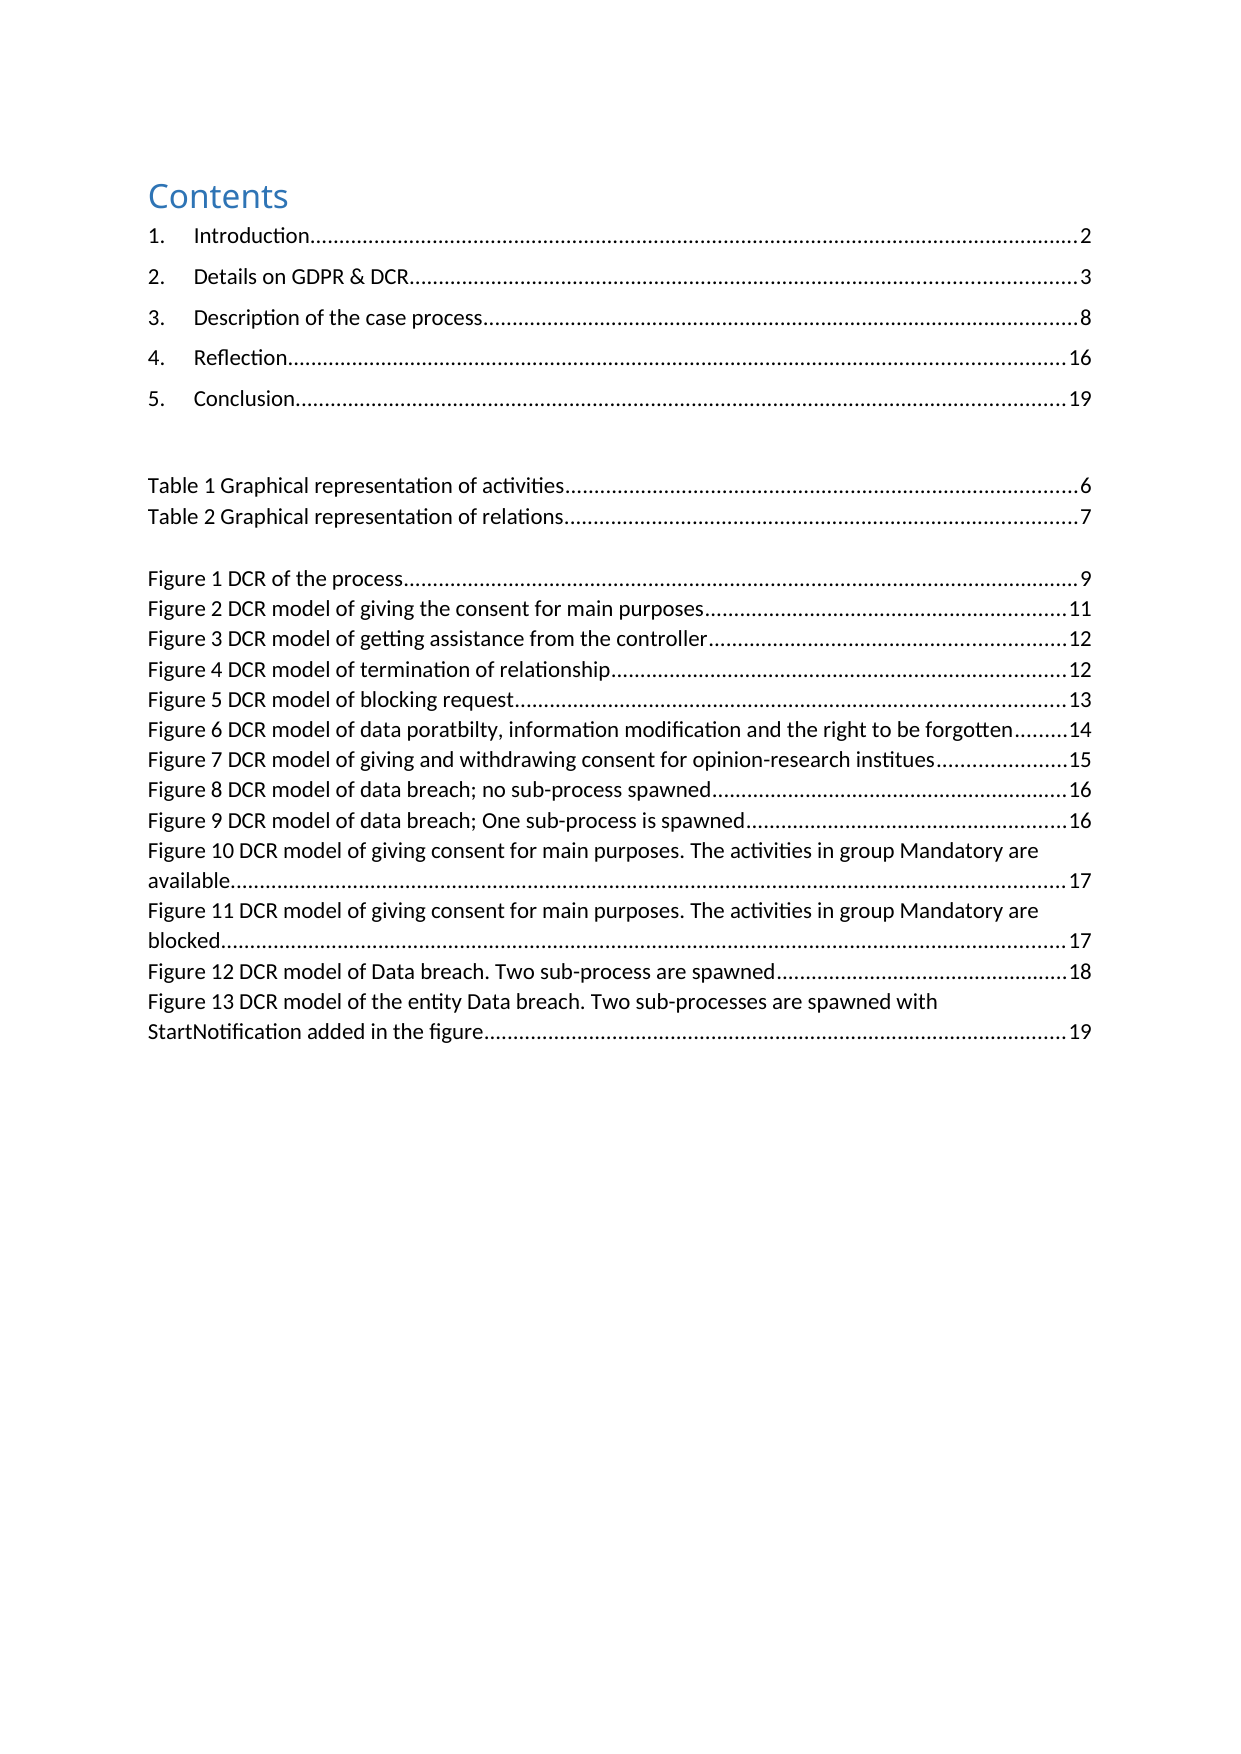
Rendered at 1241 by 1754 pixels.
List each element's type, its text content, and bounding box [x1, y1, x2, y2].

text Figure 12 DCR model of Data breach. Two sub-process are spawned 18 [148, 957, 1093, 985]
text Figure 10 DCR model of giving consent for main purposes. The activities in group Mandatory are available 17 [148, 836, 1093, 894]
text Figure 11 DCR model of giving consent for main purposes. The activities in group Mandatory are blocked 17 [148, 896, 1093, 955]
text Figure 9 DCR model of data breach; One sub-process is spawned 16 [148, 806, 1093, 834]
text Table 1 Graphical representation of activities 6 [148, 472, 1093, 499]
text Figure 8 DCR model of data breach; no sub-process spawned 16 [148, 776, 1093, 804]
text Figure 1 DCR of the process 9 [148, 564, 1093, 592]
text Figure 4 DCR model of termination of relationship 12 [148, 655, 1093, 683]
text Figure 13 DCR model of the entity Data breach. Two sub-processes are spawned with StartNotification added in the figure 19 [148, 987, 1093, 1045]
text Figure 7 DCR model of giving and withdrawing consent for opinion-research institues 15 [148, 745, 1093, 773]
text Table 2 Graphical representation of relations 7 [148, 502, 1093, 530]
text Figure 6 DCR model of data poratbilty, information modification and the right to be forgotten 14 [148, 715, 1093, 743]
text Figure 5 DCR model of blocking request 13 [148, 685, 1093, 713]
text Figure 3 DCR model of getting assistance from the controller 12 [148, 624, 1093, 653]
text Figure 2 DCR model of giving the consent for main purposes 11 [148, 594, 1093, 622]
